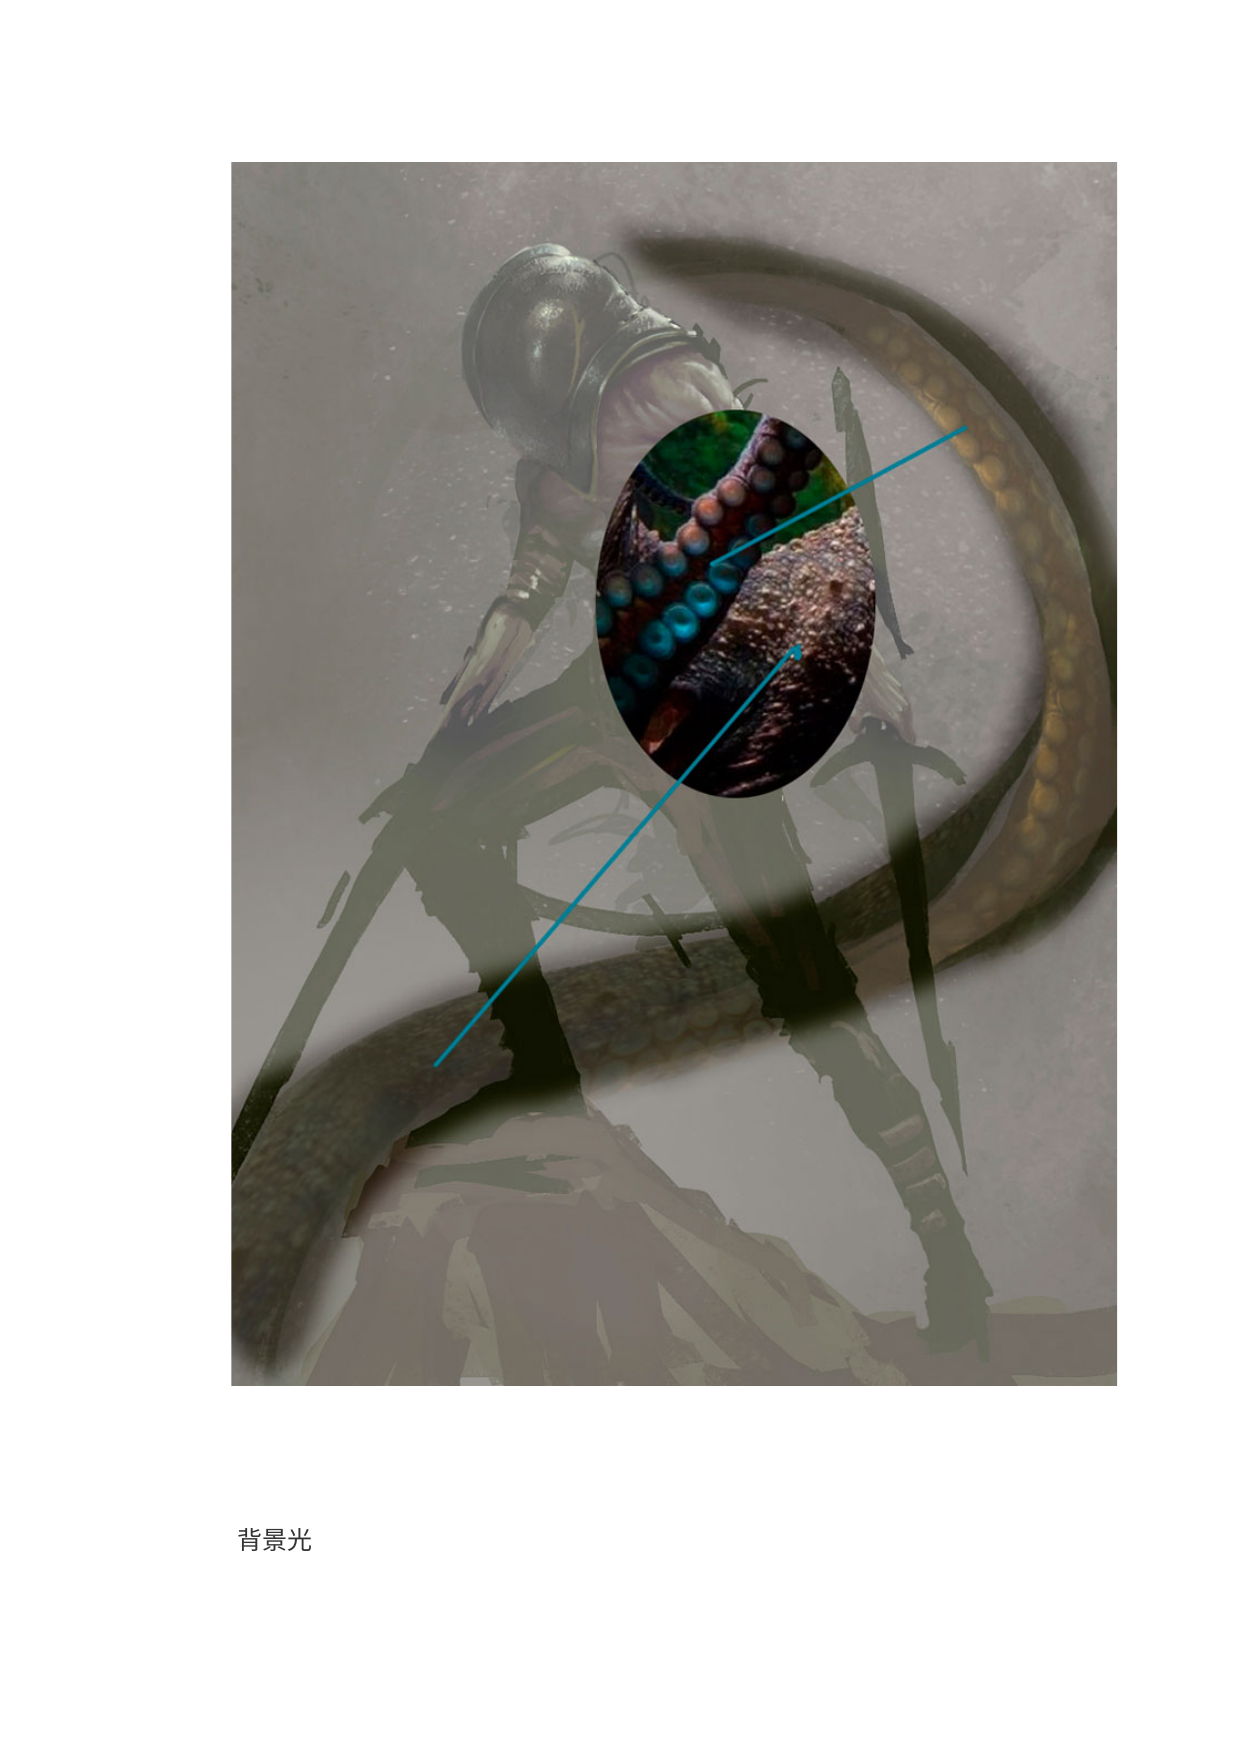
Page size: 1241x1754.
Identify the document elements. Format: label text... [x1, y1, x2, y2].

picture [231, 162, 1118, 1386]
text 背景光 [187, 1506, 1053, 1571]
